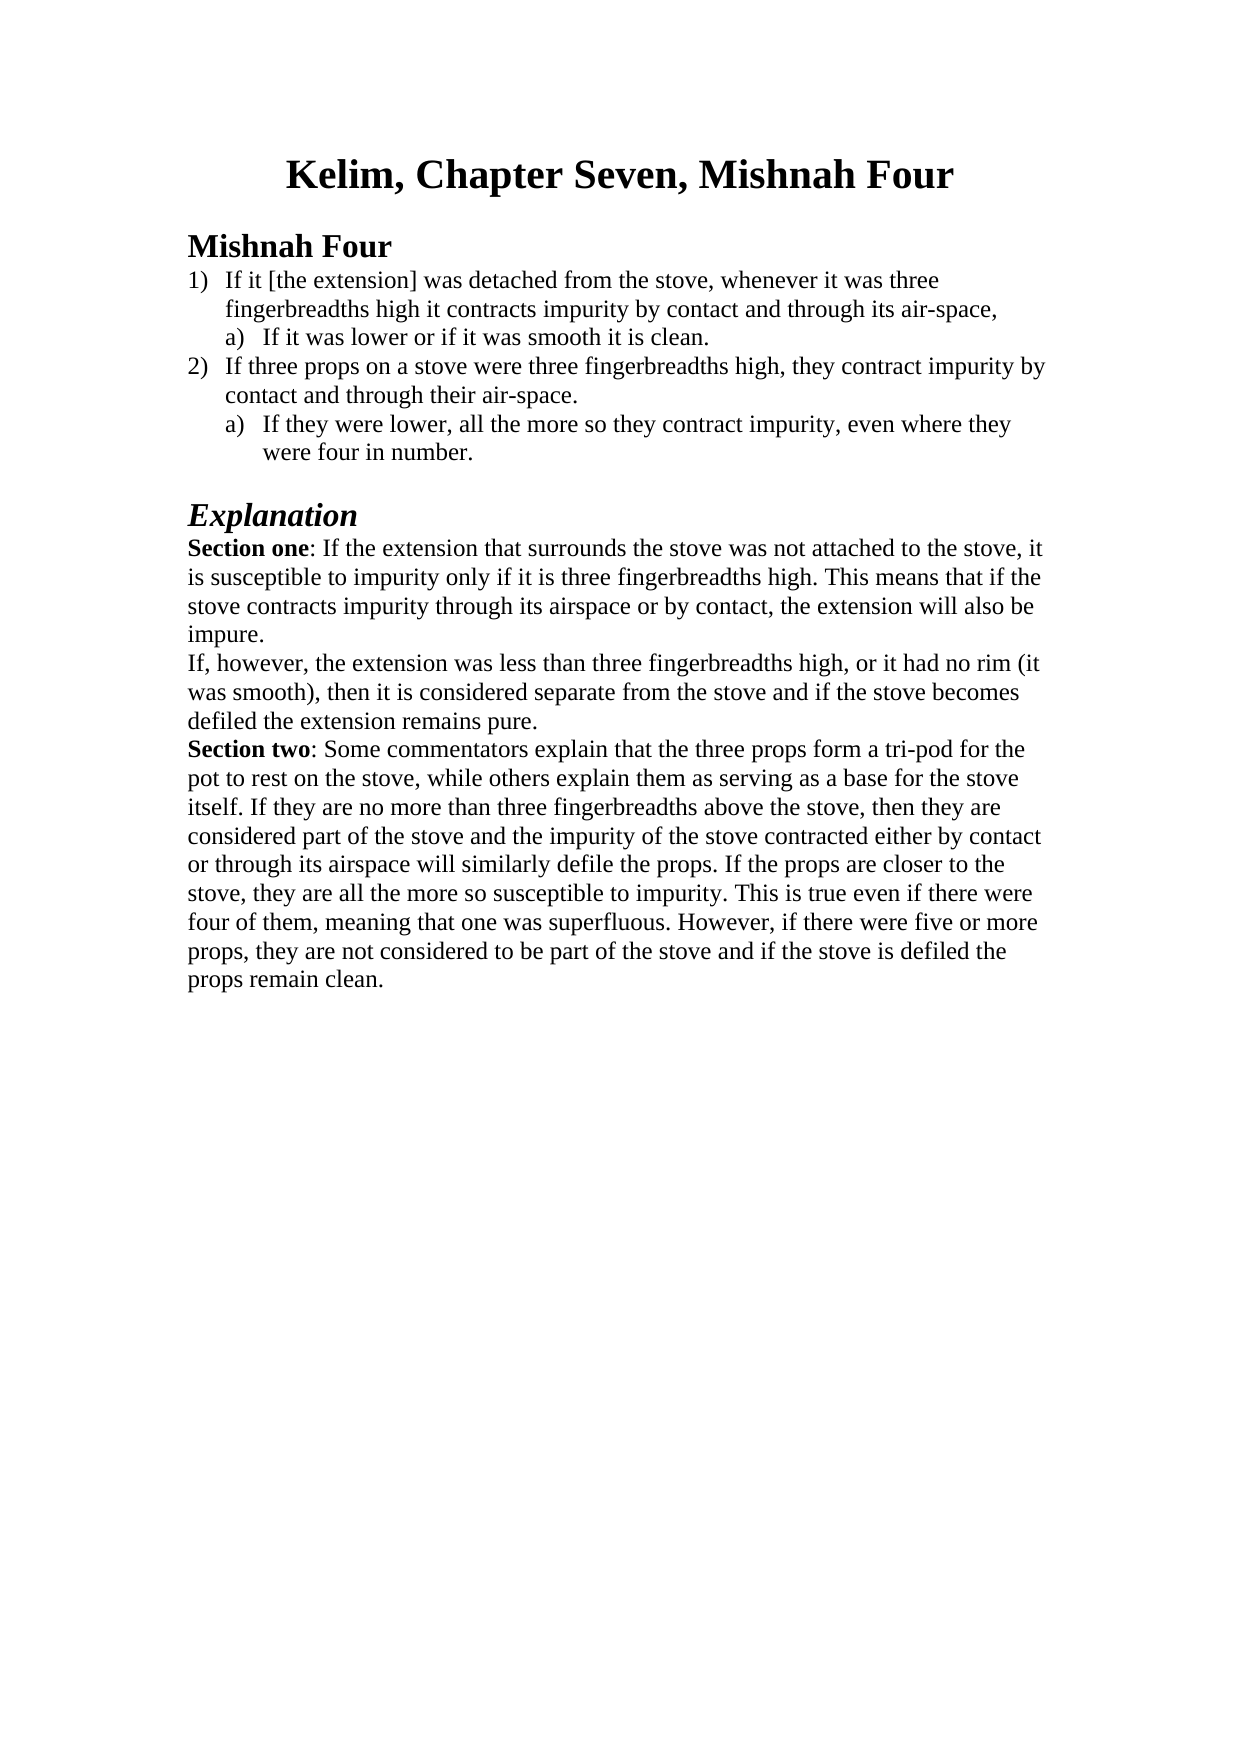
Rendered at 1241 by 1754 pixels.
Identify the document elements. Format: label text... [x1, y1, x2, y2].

text Kelim, Chapter Seven, Mishnah Four [187, 150, 1053, 198]
list If they were lower, all the more so they contract impurity, even where they were four in number. [225, 409, 1053, 466]
text If, however, the extension was less than three fingerbreadths high, or it had no rim (it was smooth), then it is considered separate from the stove and if the stove becomes defiled the extension remains pure. [187, 648, 1053, 734]
list If three props on a stove were three fingerbreadths high, they contract impurity by contact and through their air-space. [187, 351, 1053, 409]
text Section two: Some commentators explain that the three props form a tri-pod for the pot to rest on the stove, while others explain them as serving as a base for the stove itself. If they are no more than three fingerbreadths above the stove, then they are considered part of the stove and the impurity of the stove contracted either by contact or through its airspace will similarly defile the props. If the props are closer to the stove, they are all the more so susceptible to impurity. This is true even if there were four of them, meaning that one was superfluous. However, if there were five or more props, they are not considered to be part of the stove and if the stove is defiled the props remain clean. [187, 734, 1053, 993]
list If it [the extension] was detached from the stove, whenever it was three fingerbreadths high it contracts impurity by contact and through its air-space, [187, 265, 1053, 322]
text Explanation [187, 495, 1053, 533]
list If it was lower or if it was smooth it is clean. [225, 322, 1053, 351]
text Section one: If the extension that surrounds the stove was not attached to the stove, it is susceptible to impurity only if it is three fingerbreadths high. This means that if the stove contracts impurity through its airspace or by contact, the extension will also be impure. [187, 533, 1053, 648]
text Mishnah Four [187, 227, 1053, 265]
